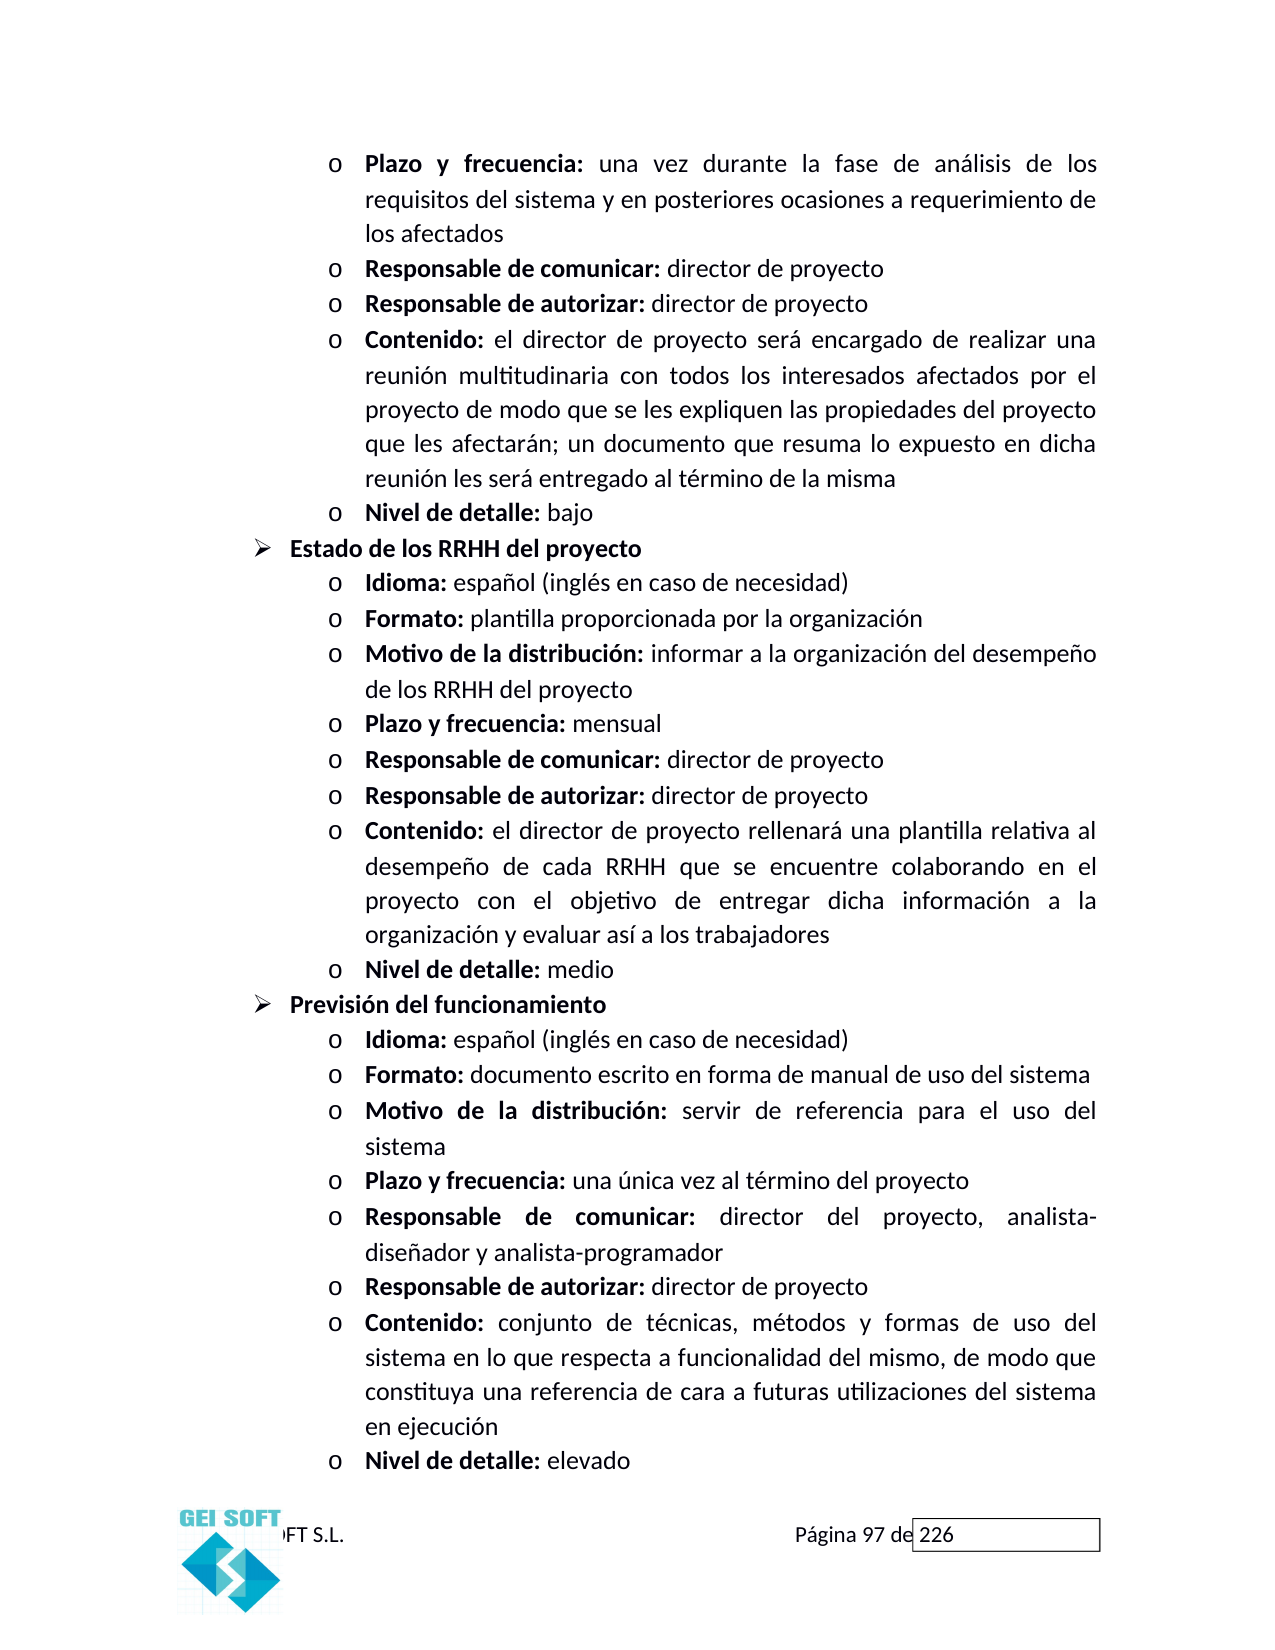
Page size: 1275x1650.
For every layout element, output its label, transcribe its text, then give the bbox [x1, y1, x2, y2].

list Responsable de autorizar: director de proyecto [327, 287, 1098, 321]
list Responsable de comunicar: director de proyecto [327, 743, 1098, 776]
list Motivo de la distribución: servir de referencia para el uso del sistema [327, 1094, 1098, 1162]
list Plazo y frecuencia: mensual [327, 707, 1098, 740]
list Responsable de comunicar: director del proyecto, analista-diseñador y analista-programador [327, 1200, 1098, 1267]
list Nivel de detalle: bajo [327, 496, 1098, 529]
list Contenido: conjunto de técnicas, métodos y formas de uso del sistema en lo que respecta a funcionalidad del mismo, de modo que constituya una referencia de cara a futuras utilizaciones del sistema en ejecución [327, 1306, 1098, 1442]
list Formato: documento escrito en forma de manual de uso del sistema [327, 1059, 1098, 1092]
picture [912, 1518, 1102, 1553]
list Formato: plantilla proporcionada por la organización [327, 602, 1098, 635]
list Responsable de autorizar: director de proyecto [327, 1270, 1098, 1303]
list Nivel de detalle: elevado [327, 1444, 1098, 1477]
list Contenido: el director de proyecto será encargado de realizar una reunión multitudinaria con todos los interesados afectados por el proyecto de modo que se les expliquen las propiedades del proyecto que les afectarán; un documento que resuma lo expuesto en dicha reunión les será entregado al término de la misma [327, 323, 1098, 493]
list Nivel de detalle: medio [327, 953, 1098, 986]
list Previsión del funcionamiento [252, 989, 1098, 1020]
list Responsable de comunicar: director de proyecto [327, 252, 1098, 285]
list Responsable de autorizar: director de proyecto [327, 779, 1098, 812]
list Plazo y frecuencia: una vez durante la fase de análisis de los requisitos del sistema y en posteriores ocasiones a requerimiento de los afectados [327, 148, 1098, 249]
list Contenido: el director de proyecto rellenará una plantilla relativa al desempeño de cada RRHH que se encuentre colaborando en el proyecto con el objetivo de entregar dicha información a la organización y evaluar así a los trabajadores [327, 814, 1098, 950]
list Idioma: español (inglés en caso de necesidad) [327, 566, 1098, 599]
list Estado de los RRHH del proyecto [252, 532, 1098, 563]
list Motivo de la distribución: informar a la organización del desempeño de los RRHH del proyecto [327, 637, 1098, 705]
list Plazo y frecuencia: una única vez al término del proyecto [327, 1164, 1098, 1197]
picture [177, 1507, 284, 1615]
list Idioma: español (inglés en caso de necesidad) [327, 1023, 1098, 1056]
